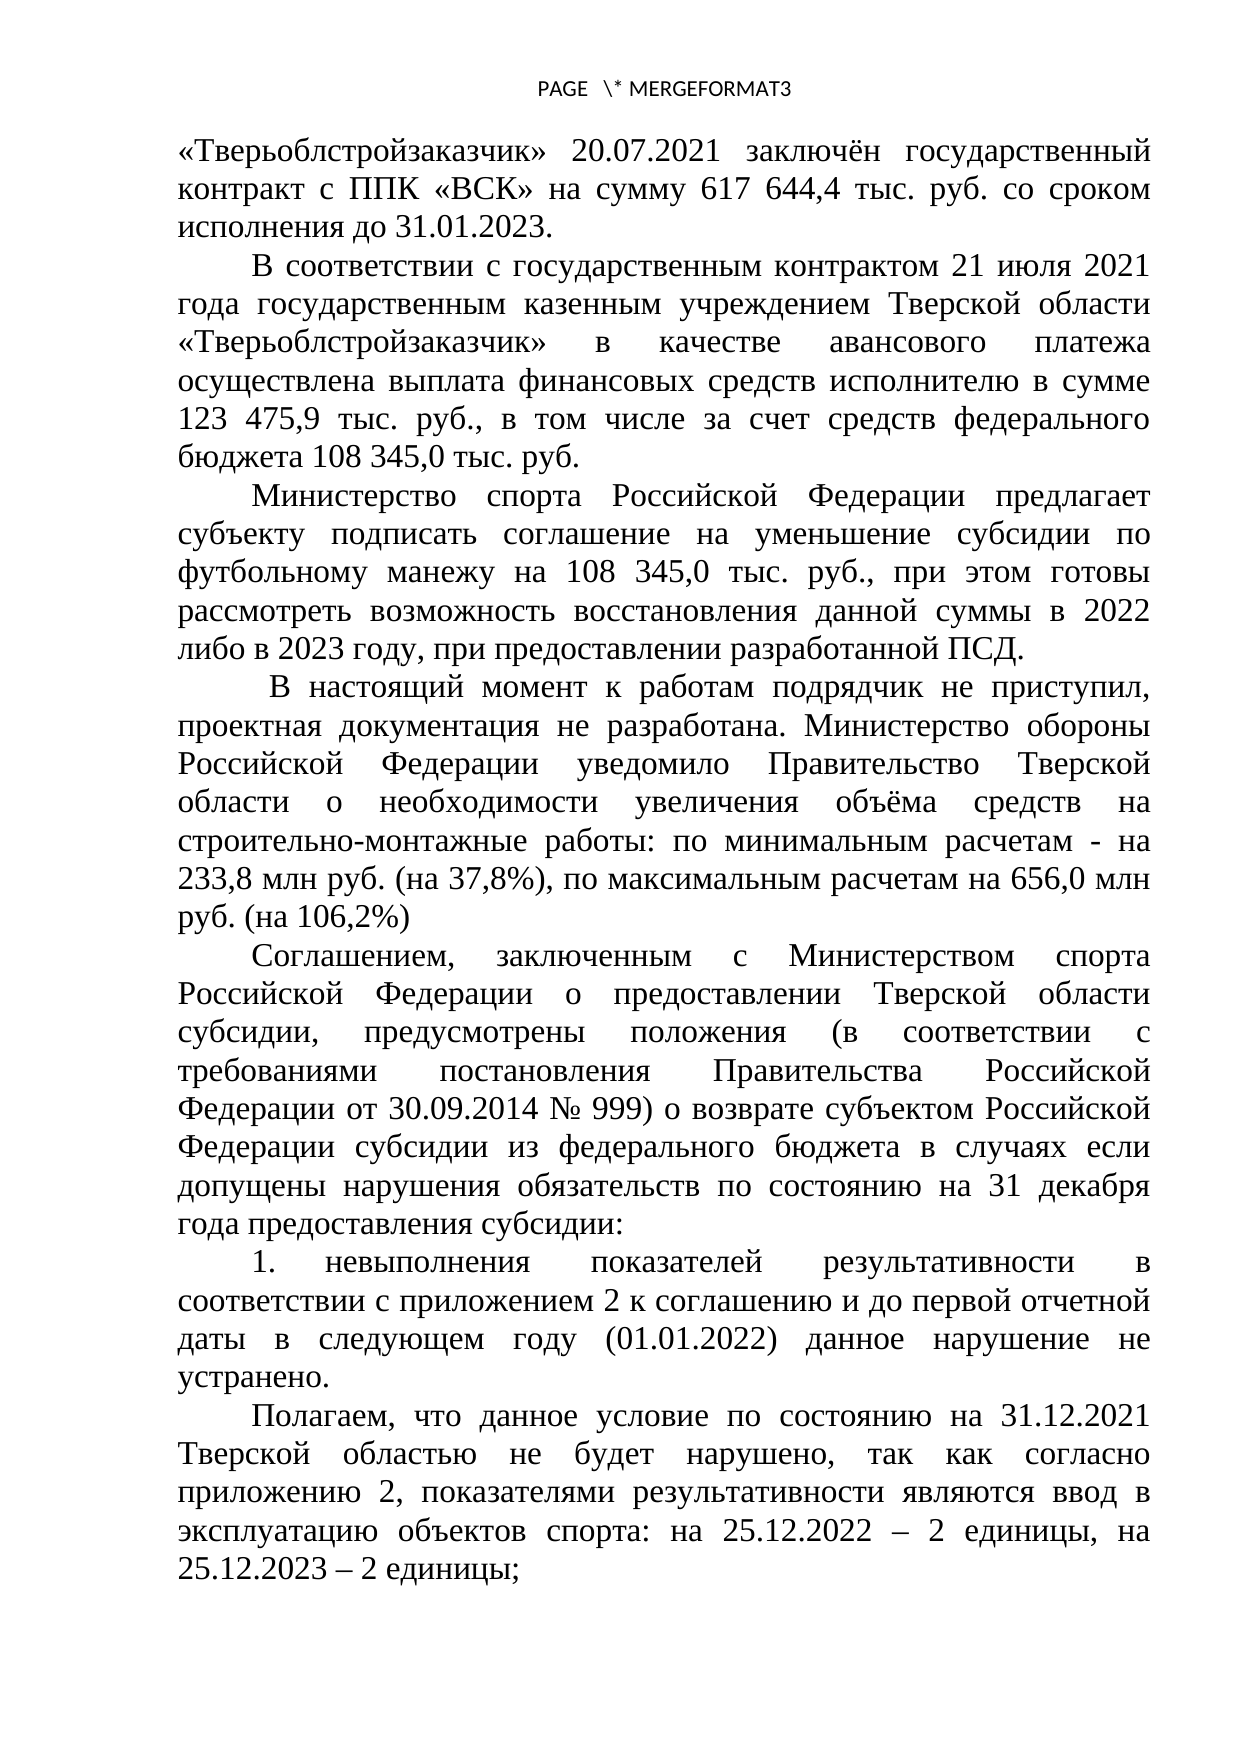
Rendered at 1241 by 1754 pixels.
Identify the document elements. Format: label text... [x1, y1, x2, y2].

text В настоящий момент к работам подрядчик не приступил, проектная документация не разработана. Министерство обороны Российской Федерации уведомило Правительство Тверской области о необходимости увеличения объёма средств на строительно-монтажные работы: по минимальным расчетам - на 233,8 млн руб. (на 37,8%), по максимальным расчетам на 656,0 млн руб. (на 106,2%) [177, 667, 1152, 935]
list Полагаем, что данное условие по состоянию на 31.12.2021 Тверской областью не будет нарушено, так как согласно приложению 2, показателями результативности являются ввод в эксплуатацию объектов спорта: на 25.12.2022 – 2 единицы, на 25.12.2023 – 2 единицы; [177, 1395, 1152, 1587]
text В соответствии с государственным контрактом 21 июля 2021 года государственным казенным учреждением Тверской области «Тверьоблстройзаказчик» в качестве авансового платежа осуществлена выплата финансовых средств исполнителю в сумме 123 475,9 тыс. руб., в том числе за счет средств федерального бюджета 108 345,0 тыс. руб. [177, 245, 1152, 475]
list невыполнения показателей результативности в соответствии с приложением 2 к соглашению и до первой отчетной даты в следующем году (01.01.2022) данное нарушение не устранено. [177, 1242, 1152, 1395]
text Соглашением, заключенным с Министерством спорта Российской Федерации о предоставлении Тверской области субсидии, предусмотрены положения (в соответствии с требованиями постановления Правительства Российской Федерации от 30.09.2014 № 999) о возврате субъектом Российской Федерации субсидии из федерального бюджета в случаях если допущены нарушения обязательств по состоянию на 31 декабря года предоставления субсидии: [177, 935, 1152, 1242]
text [177, 130, 1152, 245]
text Министерство спорта Российской Федерации предлагает субъекту подписать соглашение на уменьшение субсидии по футбольному манежу на 108 345,0 тыс. руб., при этом готовы рассмотреть возможность восстановления данной суммы в 2022 либо в 2023 году, при предоставлении разработанной ПСД. [177, 475, 1152, 667]
